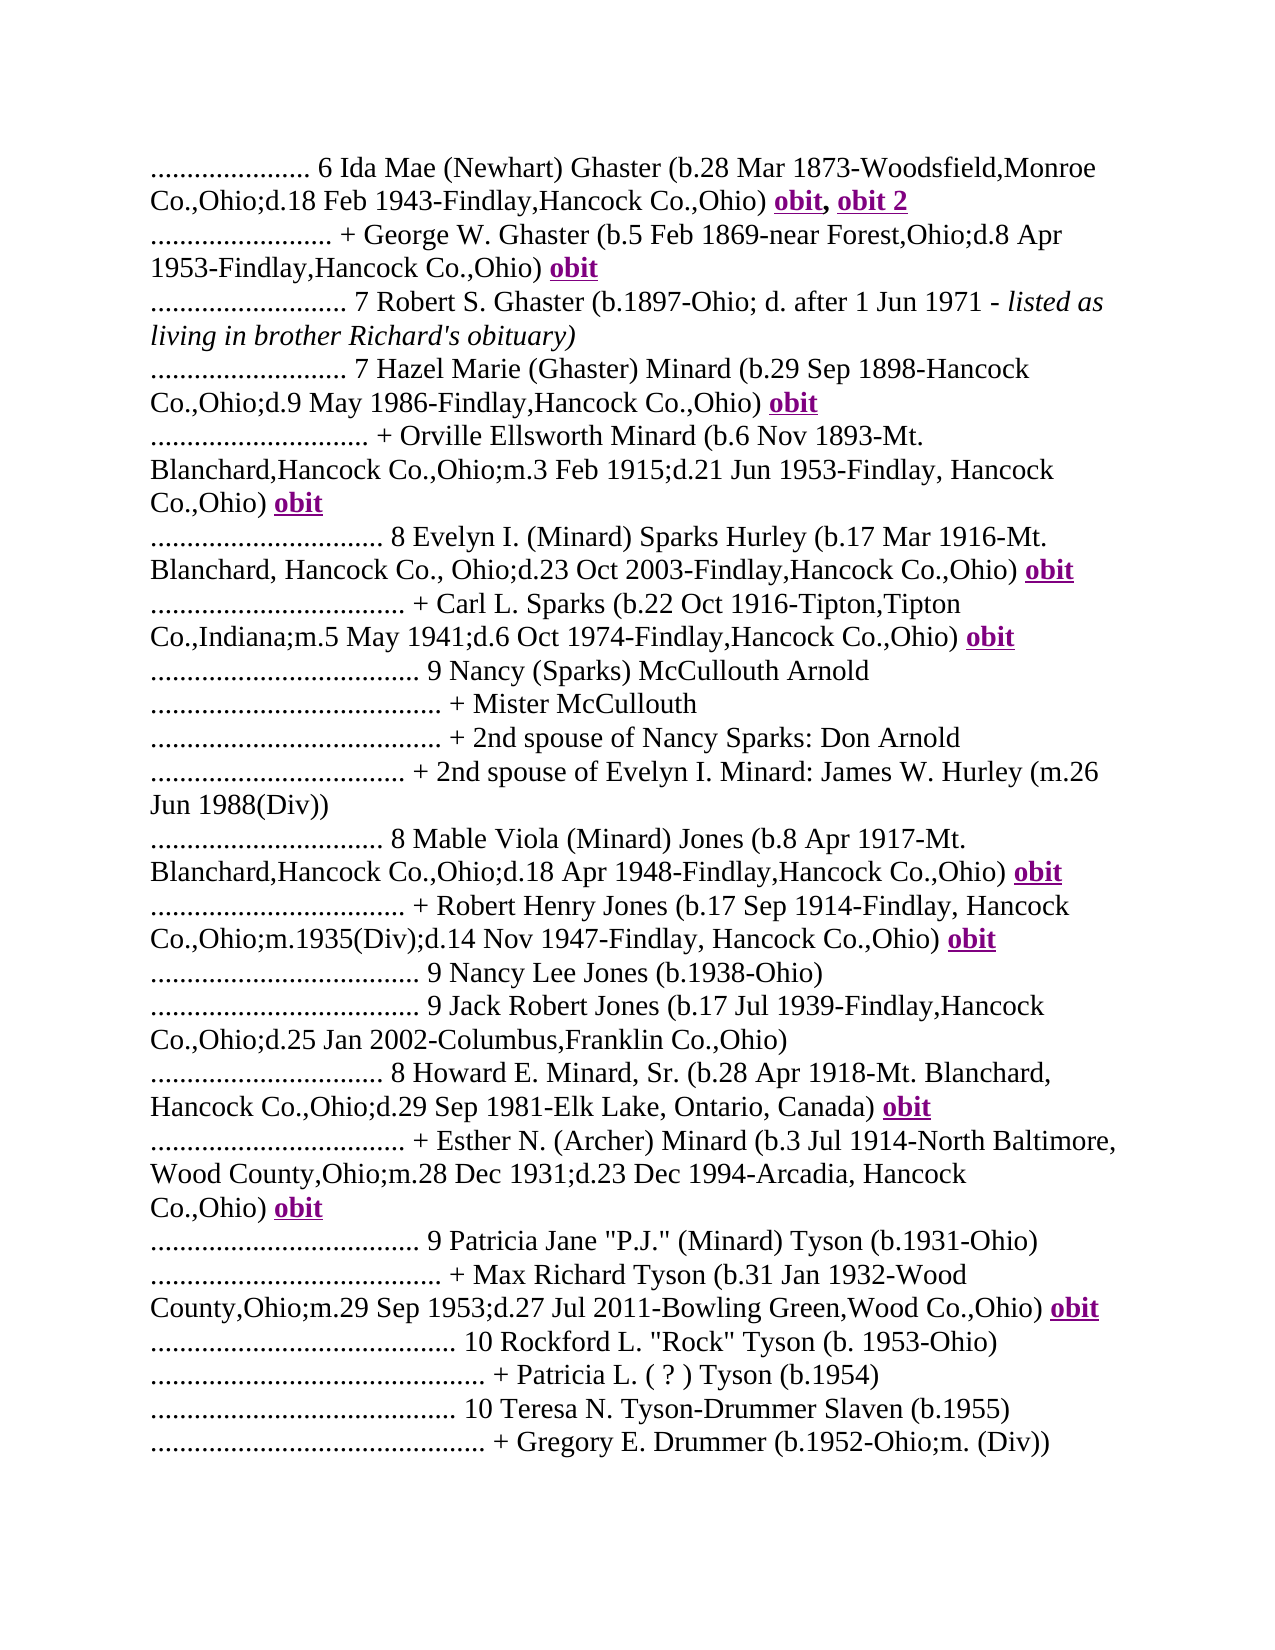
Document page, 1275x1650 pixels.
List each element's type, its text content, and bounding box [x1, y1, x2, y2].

text ..................................... 9 Jack Robert Jones (b.17 Jul 1939-Findlay,Hancock Co.,Ohio;d.25 Jan 2002-Columbus,Franklin Co.,Ohio) [150, 988, 1125, 1056]
text ........................... 7 Hazel Marie (Ghaster) Minard (b.29 Sep 1898-Hancock Co.,Ohio;d.9 May 1986-Findlay,Hancock Co.,Ohio) obit [150, 351, 1125, 418]
text ......................... + George W. Ghaster (b.5 Feb 1869-near Forest,Ohio;d.8 Apr 1953-Findlay,Hancock Co.,Ohio) obit [150, 217, 1125, 284]
text ........................................ + Mister McCullouth [150, 687, 1125, 720]
text .......................................... 10 Rockford L. "Rock" Tyson (b. 1953-Ohio) [150, 1324, 1125, 1357]
text ................................ 8 Evelyn I. (Minard) Sparks Hurley (b.17 Mar 1916-Mt. Blanchard, Hancock Co., Ohio;d.23 Oct 2003-Findlay,Hancock Co.,Ohio) obit [150, 519, 1125, 586]
text ................................ 8 Howard E. Minard, Sr. (b.28 Apr 1918-Mt. Blanchard, Hancock Co.,Ohio;d.29 Sep 1981-Elk Lake, Ontario, Canada) obit [150, 1056, 1125, 1123]
text ................................... + 2nd spouse of Evelyn I. Minard: James W. Hurley (m.26 Jun 1988(Div)) [150, 754, 1125, 821]
text ................................... + Esther N. (Archer) Minard (b.3 Jul 1914-North Baltimore, Wood County,Ohio;m.28 Dec 1931;d.23 Dec 1994-Arcadia, Hancock Co.,Ohio) obit [150, 1123, 1125, 1223]
text ........................... 7 Robert S. Ghaster (b.1897-Ohio; d. after 1 Jun 1971 - listed as living in brother Richard's obituary) [150, 284, 1125, 351]
text ................................... + Robert Henry Jones (b.17 Sep 1914-Findlay, Hancock Co.,Ohio;m.1935(Div);d.14 Nov 1947-Findlay, Hancock Co.,Ohio) obit [150, 888, 1125, 955]
text ................................ 8 Mable Viola (Minard) Jones (b.8 Apr 1917-Mt. Blanchard,Hancock Co.,Ohio;d.18 Apr 1948-Findlay,Hancock Co.,Ohio) obit [150, 821, 1125, 888]
text ..................................... 9 Nancy (Sparks) McCullouth Arnold [150, 653, 1125, 687]
text .............................................. + Gregory E. Drummer (b.1952-Ohio;m. (Div)) [150, 1424, 1125, 1458]
text .............................................. + Patricia L. ( ? ) Tyson (b.1954) [150, 1357, 1125, 1391]
text ..................................... 9 Nancy Lee Jones (b.1938-Ohio) [150, 955, 1125, 988]
text .............................. + Orville Ellsworth Minard (b.6 Nov 1893-Mt. Blanchard,Hancock Co.,Ohio;m.3 Feb 1915;d.21 Jun 1953-Findlay, Hancock Co.,Ohio) obit [150, 418, 1125, 519]
text ..................................... 9 Patricia Jane "P.J." (Minard) Tyson (b.1931-Ohio) [150, 1223, 1125, 1257]
text ........................................ + Max Richard Tyson (b.31 Jan 1932-Wood County,Ohio;m.29 Sep 1953;d.27 Jul 2011-Bowling Green,Wood Co.,Ohio) obit [150, 1257, 1125, 1324]
text .......................................... 10 Teresa N. Tyson-Drummer Slaven (b.1955) [150, 1391, 1125, 1424]
text ........................................ + 2nd spouse of Nancy Sparks: Don Arnold [150, 720, 1125, 754]
text ................................... + Carl L. Sparks (b.22 Oct 1916-Tipton,Tipton Co.,Indiana;m.5 May 1941;d.6 Oct 1974-Findlay,Hancock Co.,Ohio) obit [150, 586, 1125, 653]
text ...................... 6 Ida Mae (Newhart) Ghaster (b.28 Mar 1873-Woodsfield,Monroe Co.,Ohio;d.18 Feb 1943-Findlay,Hancock Co.,Ohio) obit, obit 2 [150, 150, 1125, 217]
